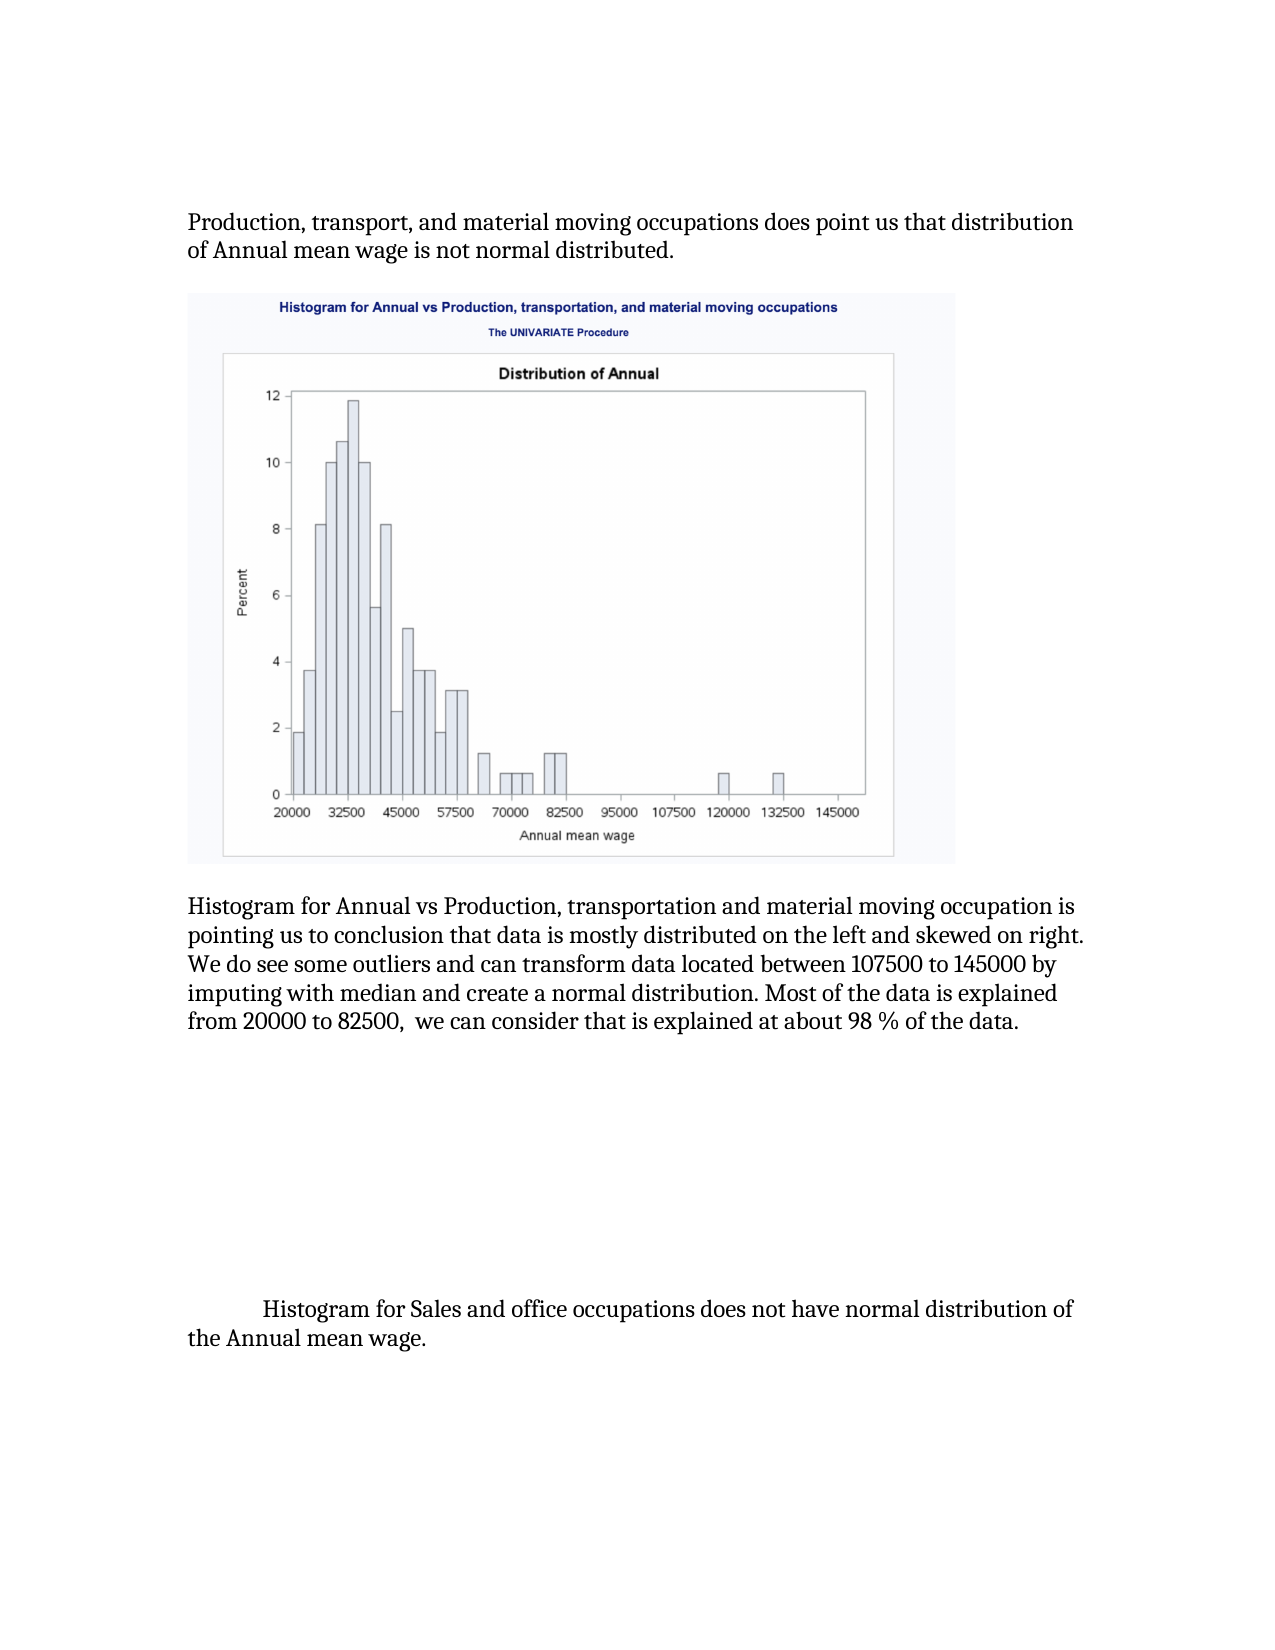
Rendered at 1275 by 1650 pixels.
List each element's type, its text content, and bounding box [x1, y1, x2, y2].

text Production, transport, and material moving occupations does point us that distribution of Annual mean wage is not normal distributed. [187, 207, 1087, 265]
picture [187, 293, 956, 864]
text Histogram for Sales and office occupations does not have normal distribution of the Annual mean wage. [187, 1295, 1087, 1352]
text Histogram for Annual vs Production, transportation and material moving occupation is pointing us to conclusion that data is mostly distributed on the left and skewed on right. We do see some outliers and can transform data located between 107500 to 145000 by imputing with median and create a normal distribution. Most of the data is explained from 20000 to 82500, we can consider that is explained at about 98 % of the data. [187, 892, 1087, 1036]
